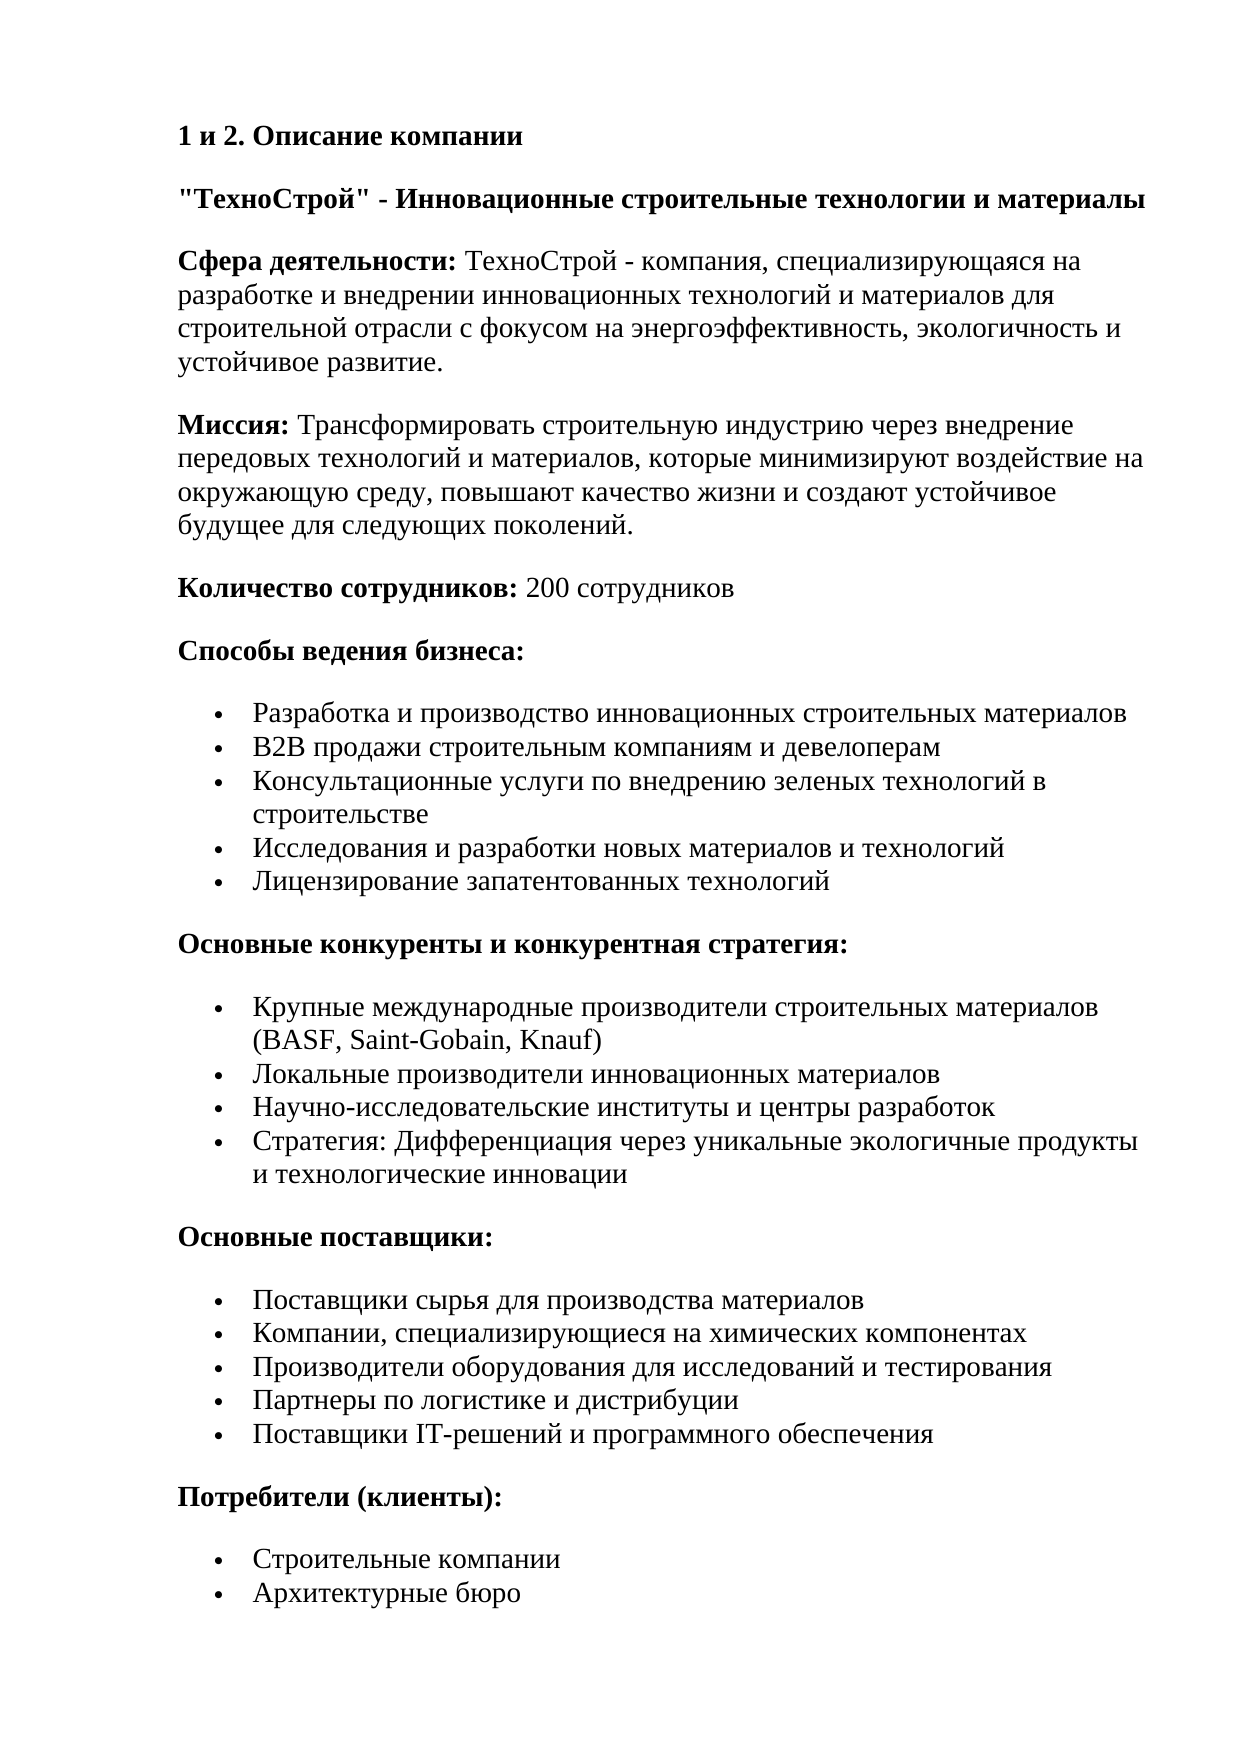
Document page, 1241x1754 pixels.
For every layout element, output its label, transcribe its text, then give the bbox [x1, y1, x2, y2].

text "ТехноСтрой" - Инновационные строительные технологии и материалы [177, 181, 1152, 214]
list Партнеры по логистике и дистрибуции [215, 1382, 1152, 1416]
list Производители оборудования для исследований и тестирования [215, 1349, 1152, 1382]
list Разработка и производство инновационных строительных материалов [215, 696, 1152, 729]
text Сфера деятельности: ТехноСтрой - компания, специализирующаяся на разработке и внедрении инновационных технологий и материалов для строительной отрасли с фокусом на энергоэффективность, экологичность и устойчивое развитие. [177, 243, 1152, 378]
list B2B продажи строительным компаниям и девелоперам [215, 729, 1152, 763]
list Крупные международные производители строительных материалов (BASF, Saint-Gobain, Knauf) [215, 989, 1152, 1056]
text Количество сотрудников: 200 сотрудников [177, 570, 1152, 604]
list Поставщики сырья для производства материалов [215, 1282, 1152, 1315]
text Способы ведения бизнеса: [177, 633, 1152, 666]
text Основные конкуренты и конкурентная стратегия: [177, 926, 1152, 959]
text 1 и 2. Описание компании [177, 118, 1152, 152]
list Поставщики IT-решений и программного обеспечения [215, 1416, 1152, 1449]
list Строительные компании [215, 1541, 1152, 1575]
text Основные поставщики: [177, 1219, 1152, 1253]
text Потребители (клиенты): [177, 1479, 1152, 1512]
list Архитектурные бюро [215, 1575, 1152, 1608]
list Компании, специализирующиеся на химических компонентах [215, 1315, 1152, 1349]
list Научно-исследовательские институты и центры разработок [215, 1089, 1152, 1123]
list Лицензирование запатентованных технологий [215, 863, 1152, 897]
text Миссия: Трансформировать строительную индустрию через внедрение передовых технологий и материалов, которые минимизируют воздействие на окружающую среду, повышают качество жизни и создают устойчивое будущее для следующих поколений. [177, 407, 1152, 541]
list Консультационные услуги по внедрению зеленых технологий в строительстве [215, 763, 1152, 830]
list Исследования и разработки новых материалов и технологий [215, 830, 1152, 863]
list Локальные производители инновационных материалов [215, 1056, 1152, 1089]
list Стратегия: Дифференциация через уникальные экологичные продукты и технологические инновации [215, 1123, 1152, 1190]
